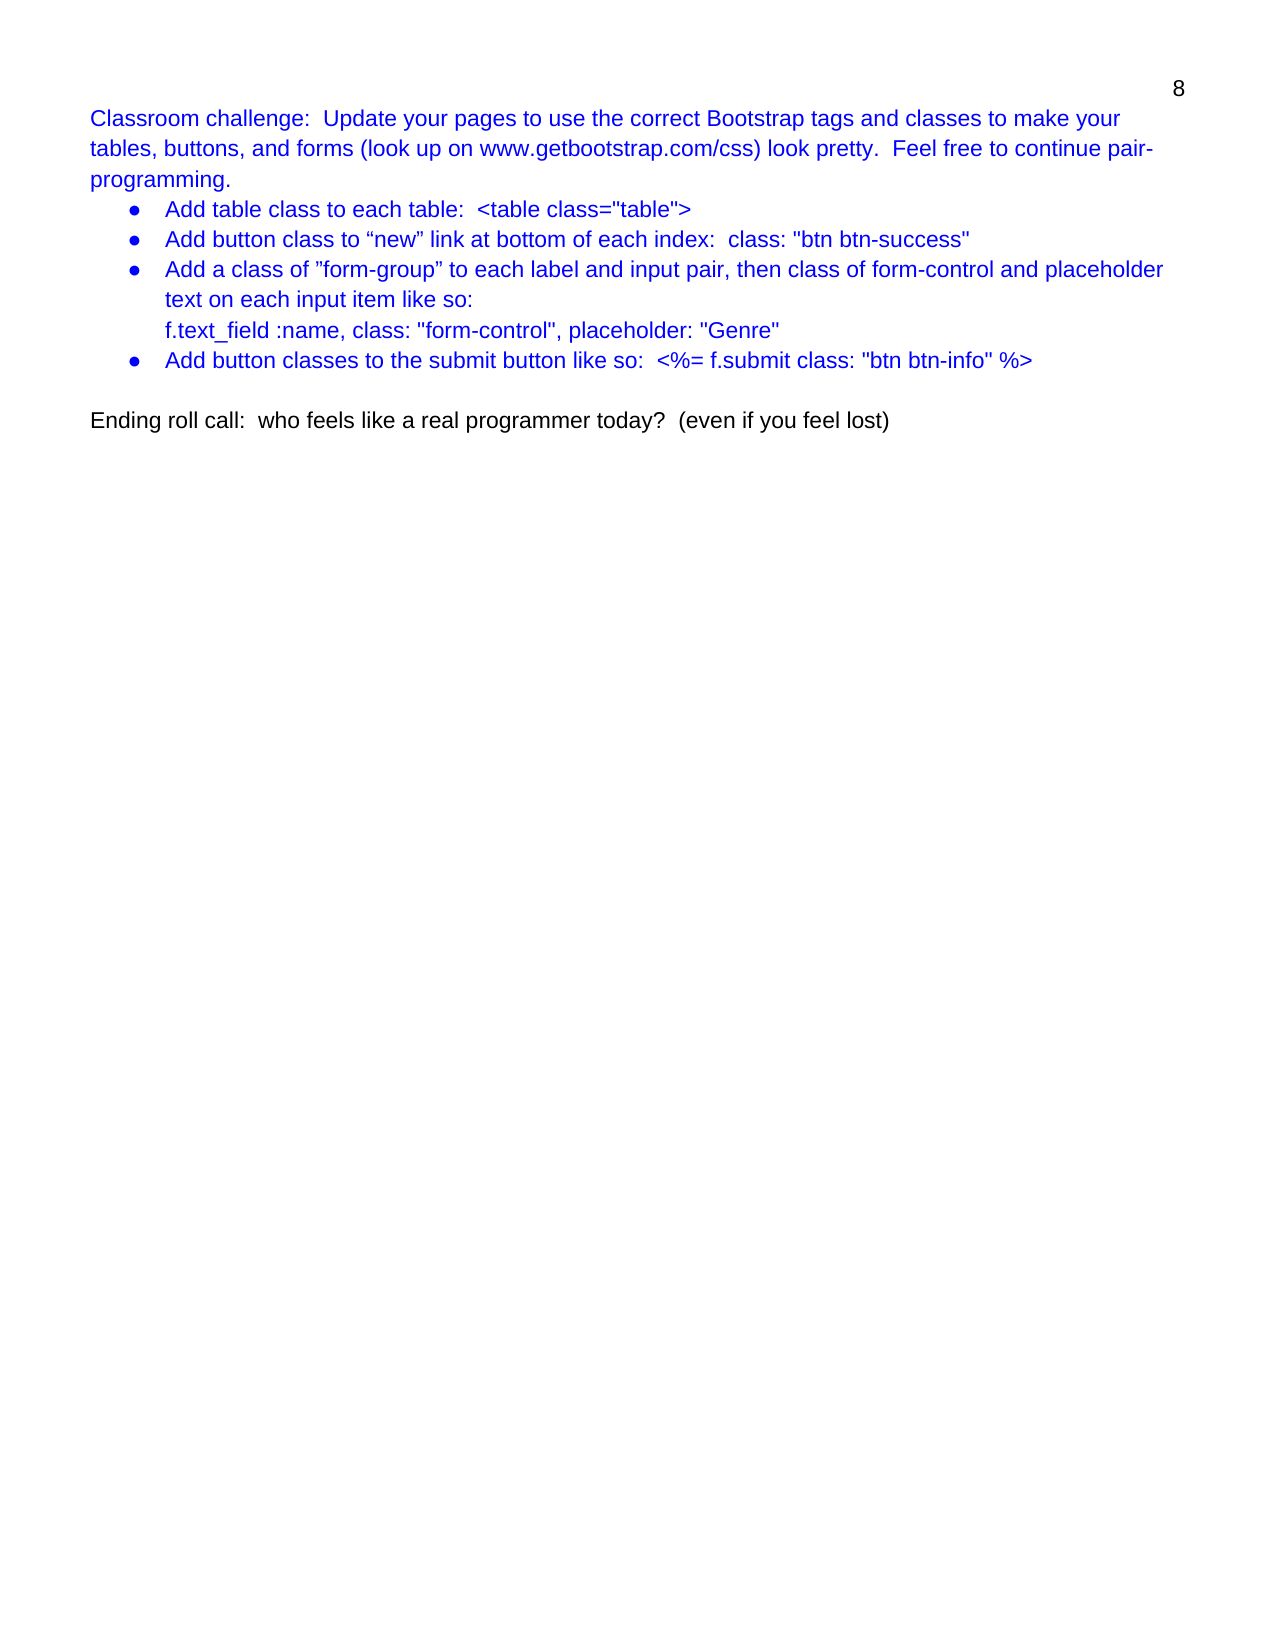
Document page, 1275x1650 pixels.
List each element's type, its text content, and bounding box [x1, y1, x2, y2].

list Add button class to “new” link at bottom of each index: class: "btn btn-success" [127, 226, 1185, 252]
text Classroom challenge: Update your pages to use the correct Bootstrap tags and classes to make your tables, buttons, and forms (look up on www.getbootstrap.com/css) look pretty. Feel free to continue pair-programming. [90, 105, 1185, 192]
list Add a class of ”form-group” to each label and input pair, then class of form-control and placeholder text on each input item like so: f.text_field :name, class: "form-control", placeholder: "Genre" [127, 256, 1185, 343]
text Ending roll call: who feels like a real programmer today? (even if you feel lost) [90, 407, 1185, 434]
list Add table class to each table: <table class="table"> [127, 196, 1185, 222]
list Add button classes to the submit button like so: <%= f.submit class: "btn btn-info" %> [127, 347, 1185, 373]
